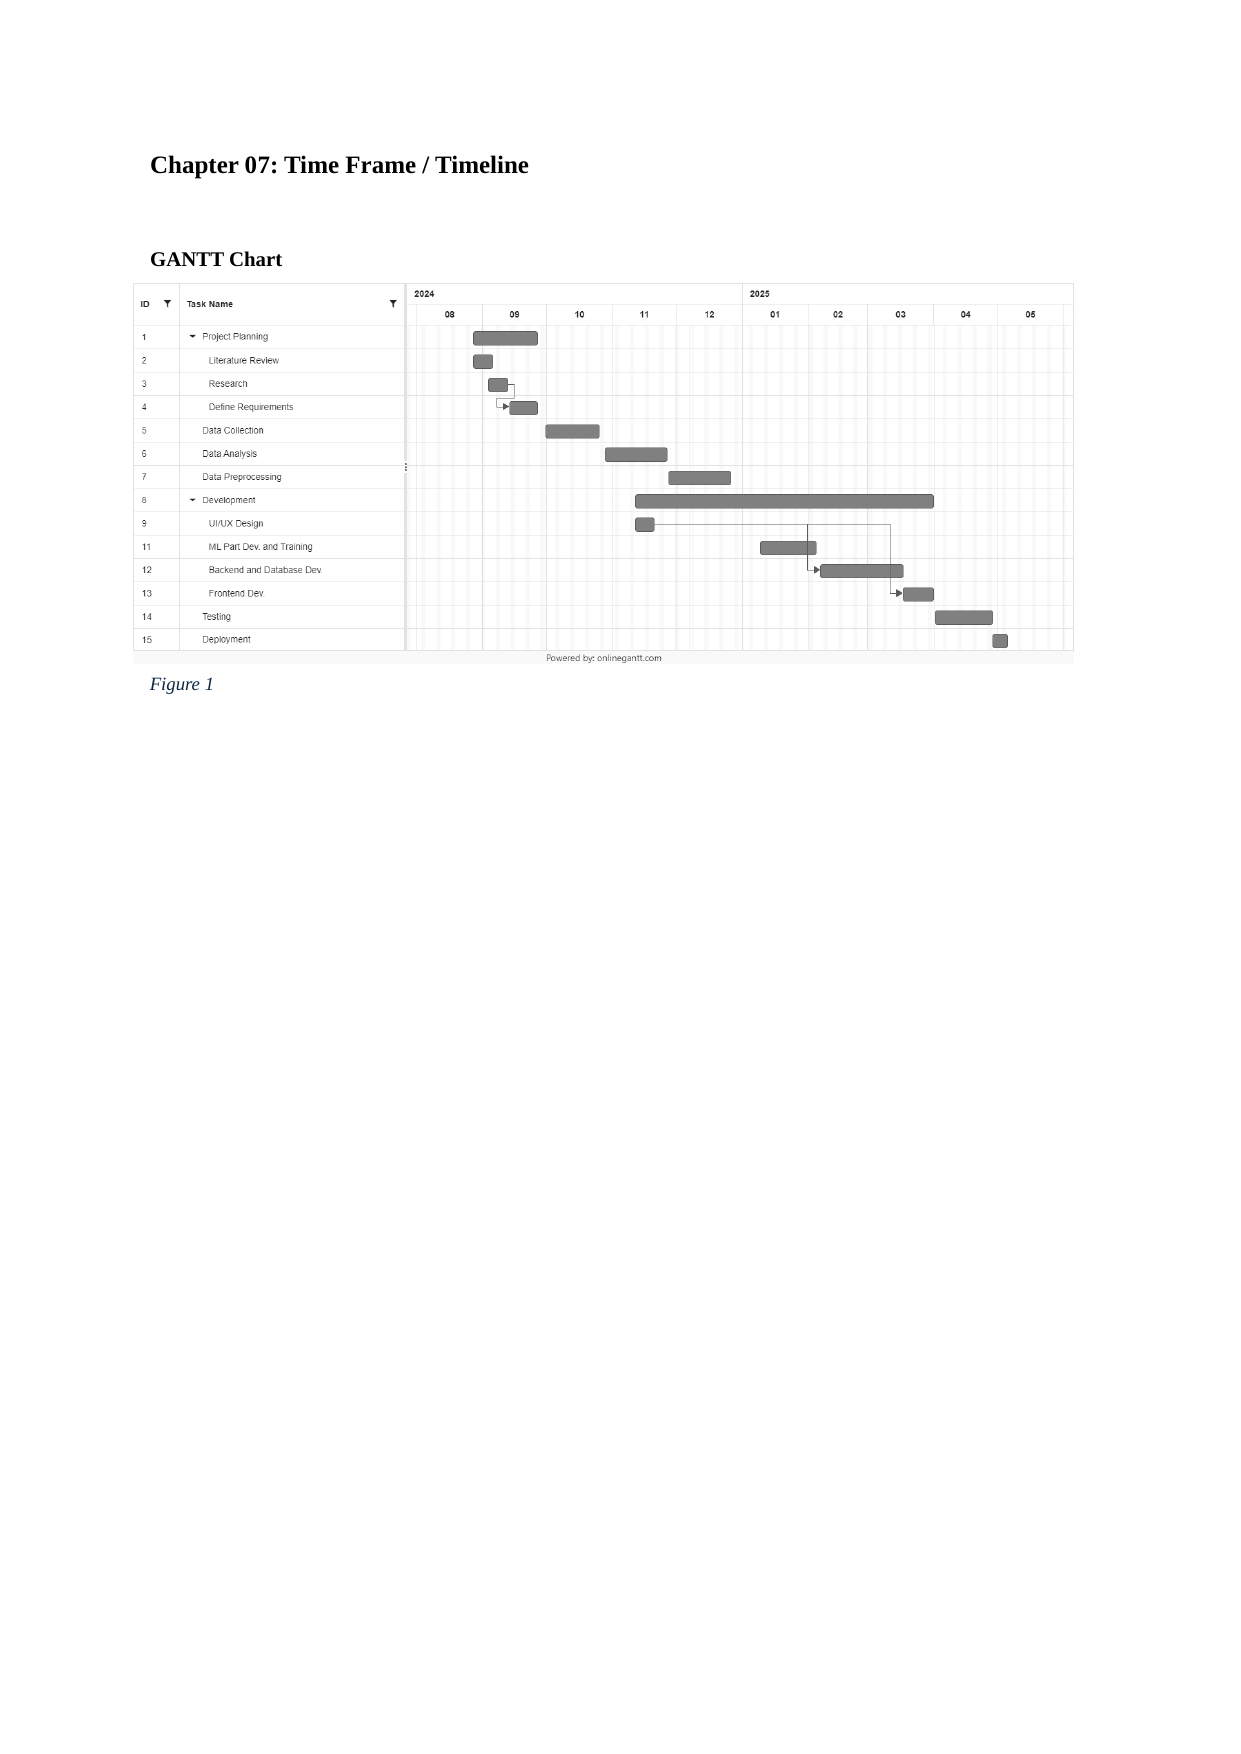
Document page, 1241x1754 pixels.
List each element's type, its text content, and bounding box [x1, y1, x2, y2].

text Chapter 07: Time Frame / Timeline [150, 150, 1090, 179]
picture [133, 283, 1074, 664]
text GANTT Chart [150, 247, 1090, 271]
